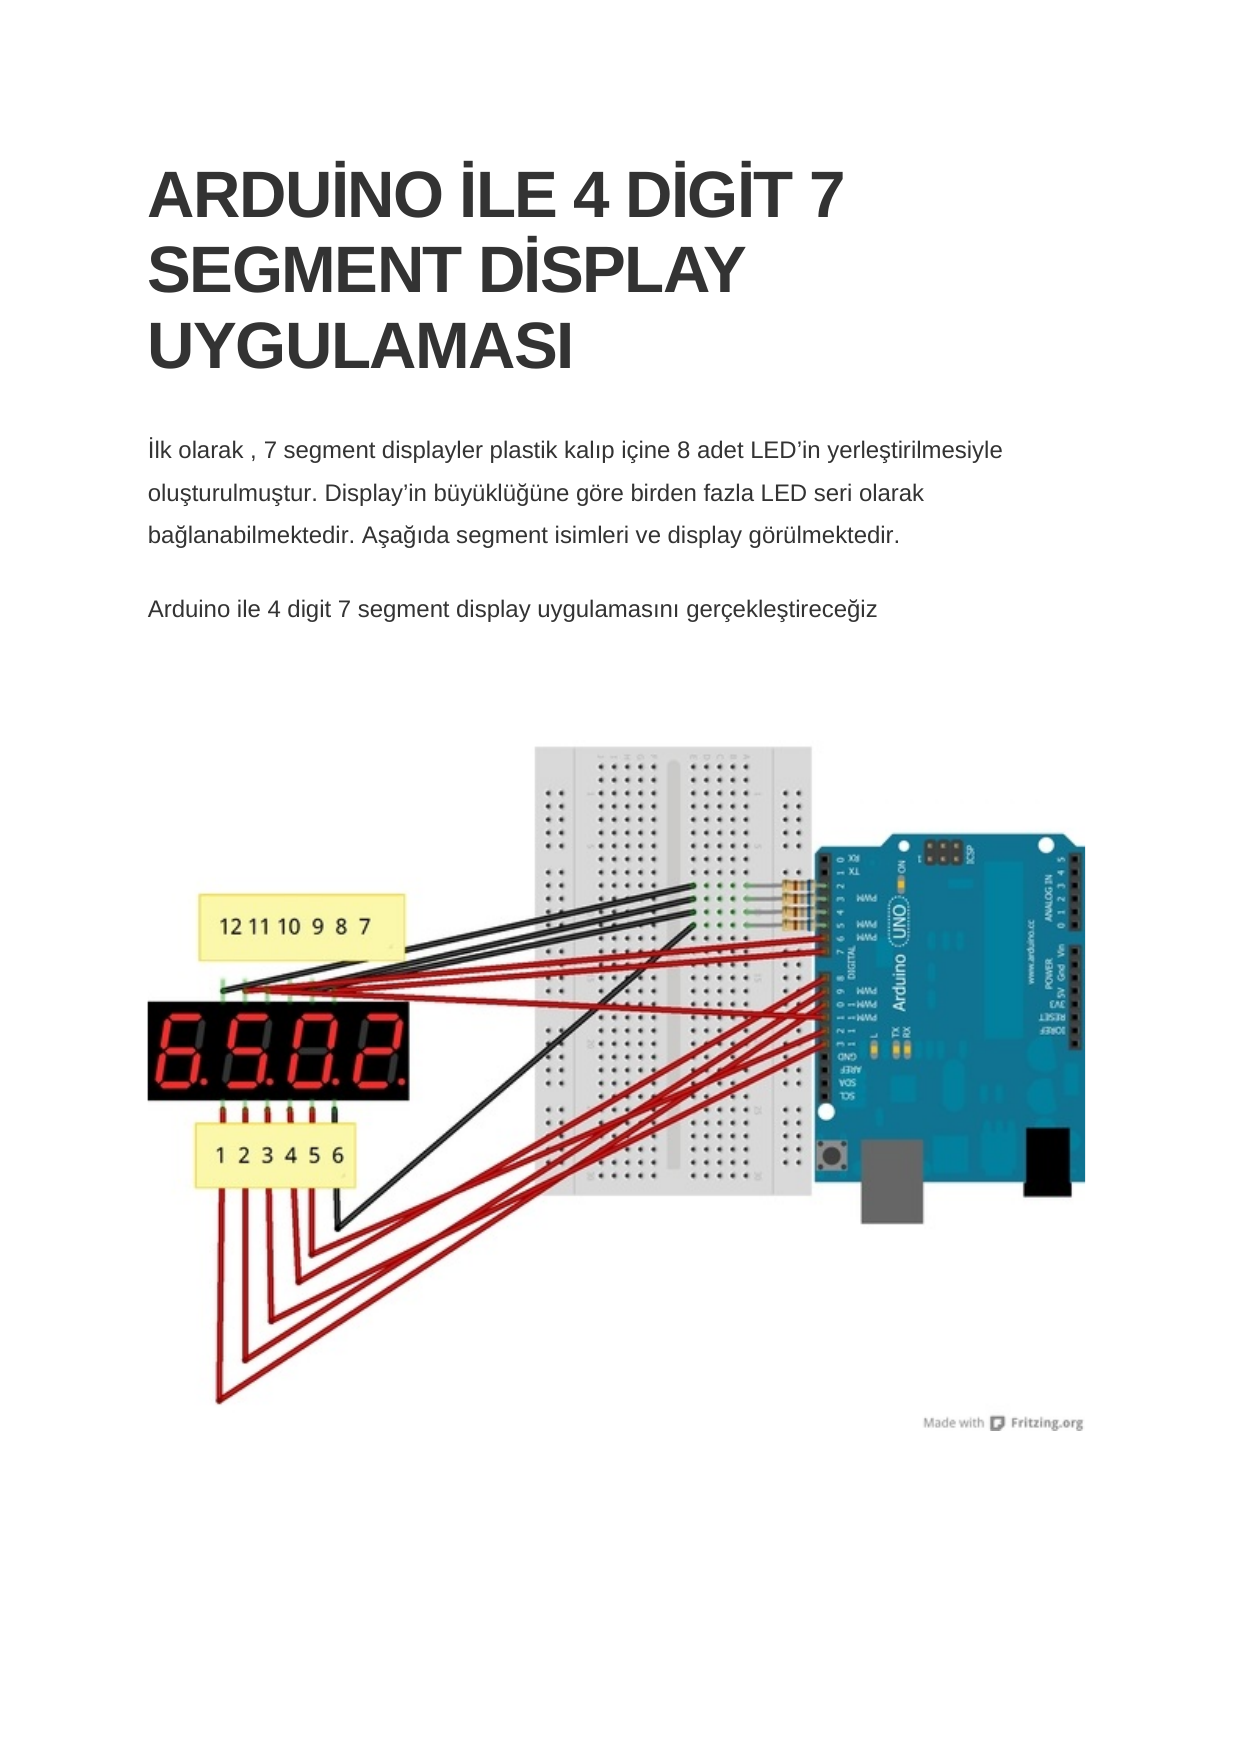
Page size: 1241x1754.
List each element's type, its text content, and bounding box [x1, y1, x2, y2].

text Arduino ile 4 digit 7 segment display uygulamasını gerçekleştireceğiz [148, 580, 1093, 622]
picture [147, 653, 1085, 1431]
text İlk olarak , 7 segment displayler plastik kalıp içine 8 adet LED’in yerleştirilmesiyle oluşturulmuştur. Display’in büyüklüğüne göre birden fazla LED seri olarak bağlanabilmektedir. Aşağıda segment isimleri ve display görülmektedir. [148, 421, 1093, 548]
text ARDUİNO İLE 4 DİGİT 7 SEGMENT DİSPLAY UYGULAMASI [148, 155, 1093, 382]
